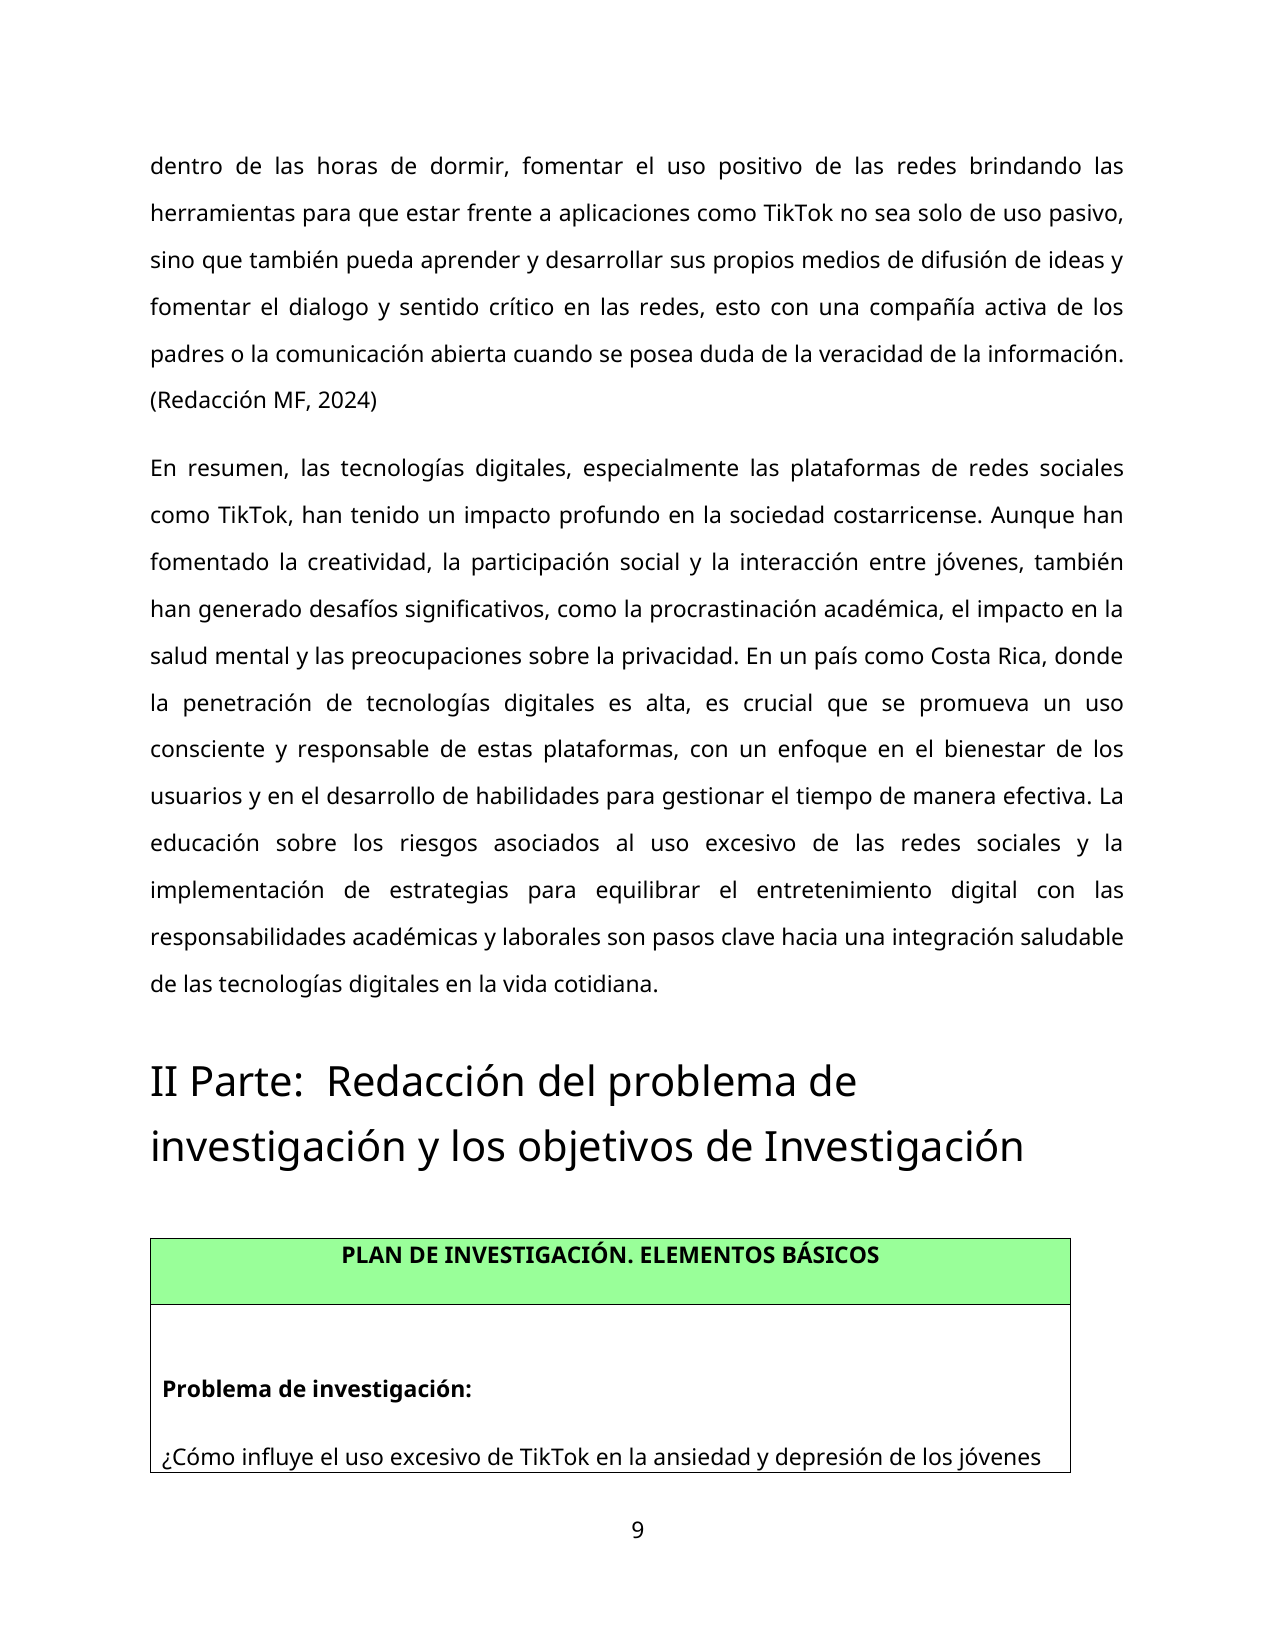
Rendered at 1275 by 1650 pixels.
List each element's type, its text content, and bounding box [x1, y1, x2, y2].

table_header PLAN DE INVESTIGACIÓN. ELEMENTOS BÁSICOS [151, 1239, 1070, 1304]
text En resumen, las tecnologías digitales, especialmente las plataformas de redes sociales como TikTok, han tenido un impacto profundo en la sociedad costarricense. Aunque han fomentado la creatividad, la participación social y la interacción entre jóvenes, también han generado desafíos significativos, como la procrastinación académica, el impacto en la salud mental y las preocupaciones sobre la privacidad. En un país como Costa Rica, donde la penetración de tecnologías digitales es alta, es crucial que se promueva un uso consciente y responsable de estas plataformas, con un enfoque en el bienestar de los usuarios y en el desarrollo de habilidades para gestionar el tiempo de manera efectiva. La educación sobre los riesgos asociados al uso excesivo de las redes sociales y la implementación de estrategias para equilibrar el entretenimiento digital con las responsabilidades académicas y laborales son pasos clave hacia una integración saludable de las tecnologías digitales en la vida cotidiana. [150, 452, 1125, 999]
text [150, 150, 1125, 416]
subtitle II Parte: Redacción del problema de investigación y los objetivos de Investigación [150, 1052, 1125, 1174]
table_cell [151, 1305, 1070, 1472]
